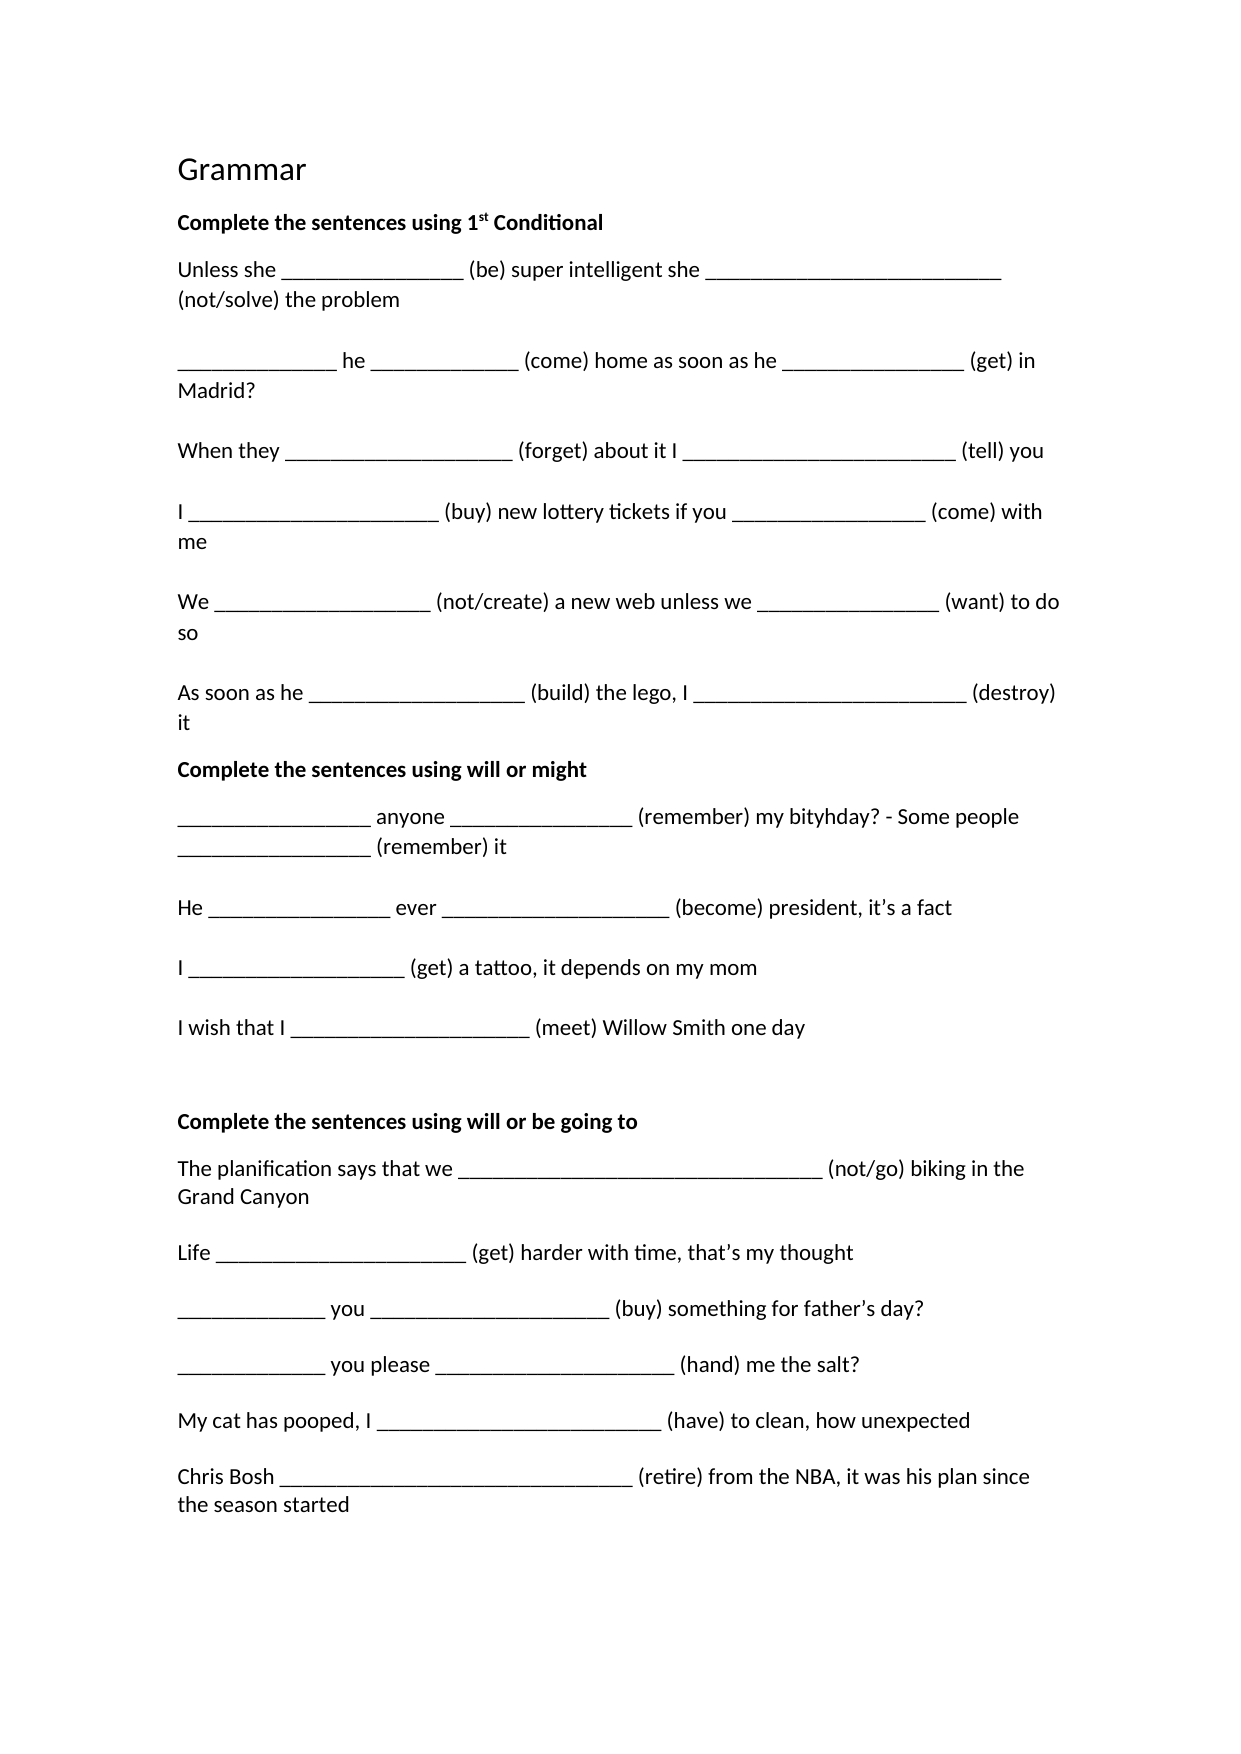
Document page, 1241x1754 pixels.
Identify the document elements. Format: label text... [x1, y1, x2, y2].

text Complete the sentences using will or be going to [177, 1107, 1063, 1135]
text _________________ anyone ________________ (remember) my bityhday? - Some people _________________ (remember) it He ________________ ever ____________________ (become) president, it’s a fact I ___________________ (get) a tattoo, it depends on my mom I wish that I _____________________ (meet) Willow Smith one day [177, 802, 1063, 1041]
text _____________ you _____________________ (buy) something for father’s day? [177, 1294, 1063, 1322]
text Unless she ________________ (be) super intelligent she __________________________ (not/solve) the problem ______________ he _____________ (come) home as soon as he ________________ (get) in Madrid? When they ____________________ (forget) about it I ________________________ (tell) you I ______________________ (buy) new lottery tickets if you _________________ (come) with me We ___________________ (not/create) a new web unless we ________________ (want) to do so As soon as he ___________________ (build) the lego, I ________________________ (destroy) it [177, 255, 1063, 736]
text Complete the sentences using 1st Conditional [177, 208, 1063, 236]
text My cat has pooped, I _________________________ (have) to clean, how unexpected [177, 1406, 1063, 1434]
text Chris Bosh _______________________________ (retire) from the NBA, it was his plan since the season started [177, 1462, 1063, 1518]
text The planification says that we ________________________________ (not/go) biking in the Grand Canyon [177, 1154, 1063, 1210]
text _____________ you please _____________________ (hand) me the salt? [177, 1350, 1063, 1378]
text Life ______________________ (get) harder with time, that’s my thought [177, 1238, 1063, 1266]
text Grammar [177, 148, 1063, 188]
text Complete the sentences using will or might [177, 755, 1063, 783]
